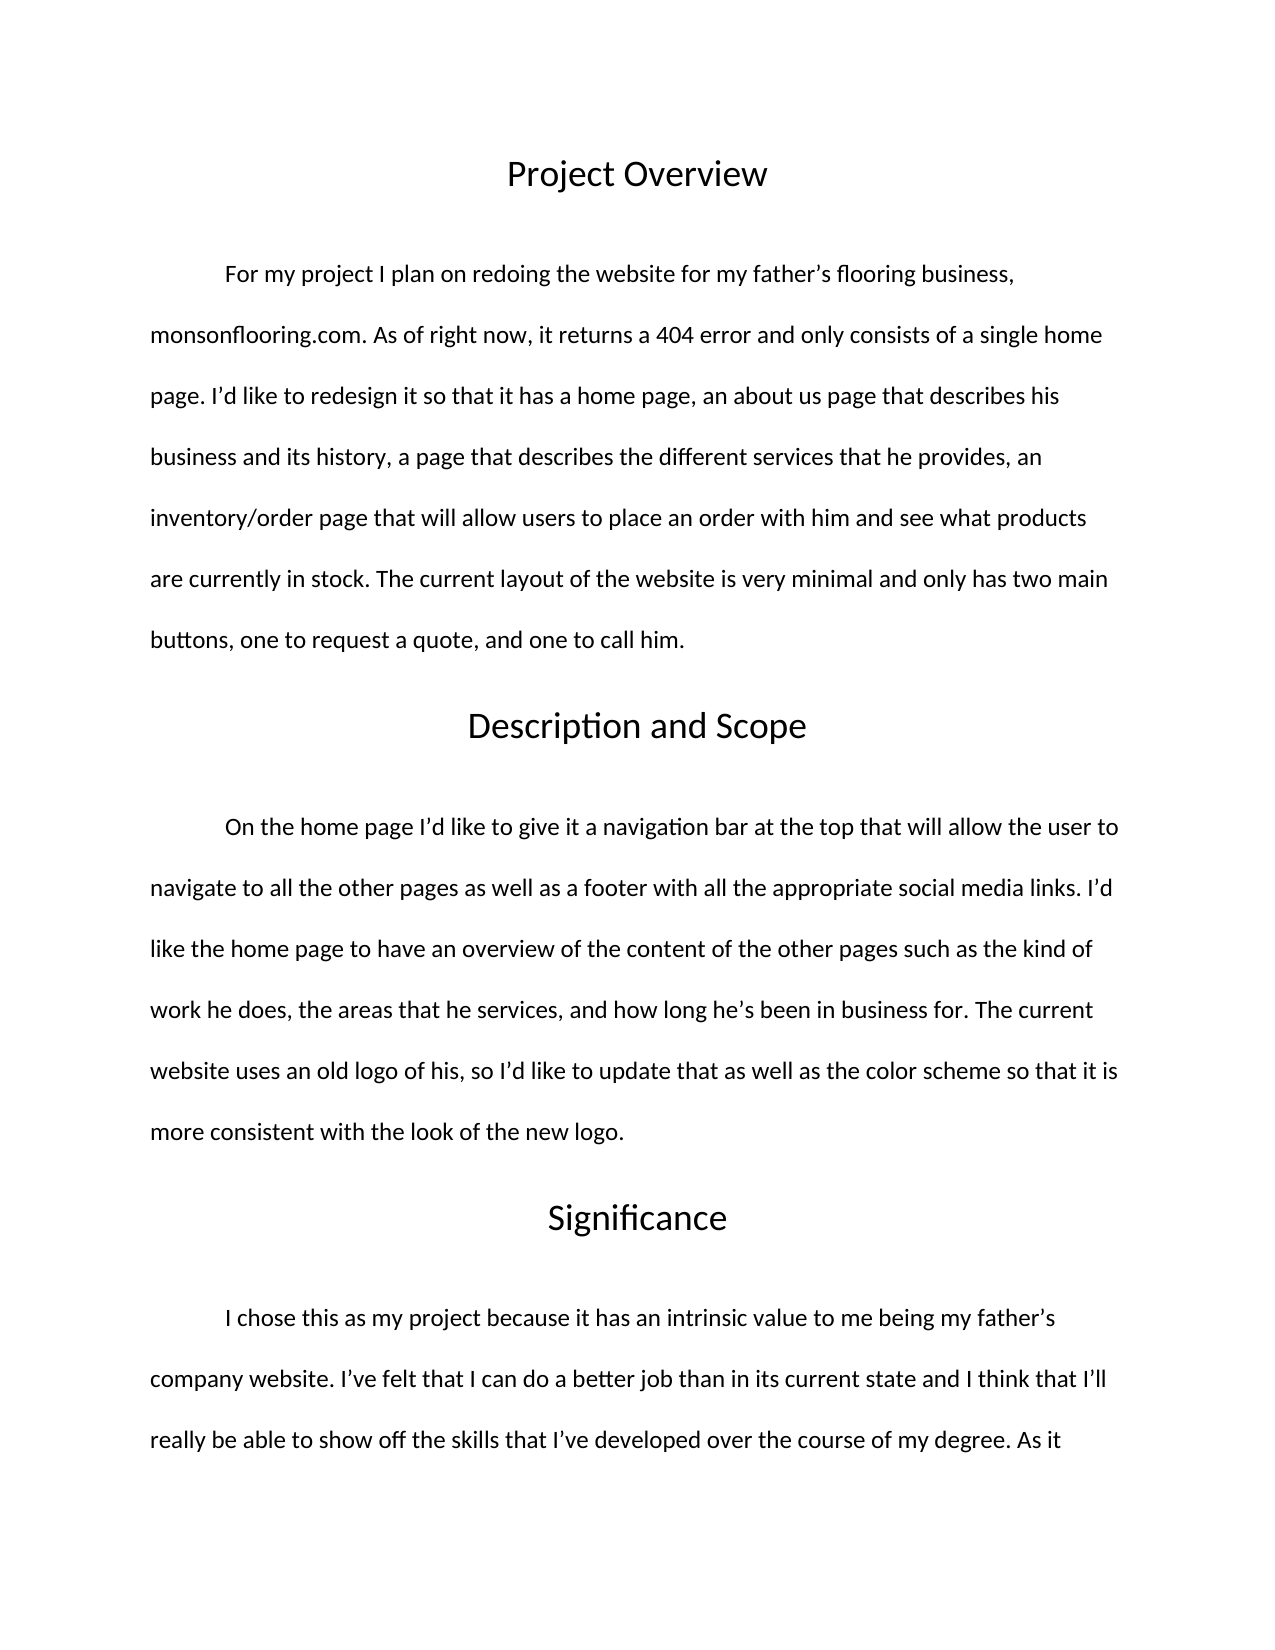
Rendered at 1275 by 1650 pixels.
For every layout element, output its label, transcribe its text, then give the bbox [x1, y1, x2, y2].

text Description and Scope [150, 702, 1125, 748]
text Significance [150, 1193, 1125, 1239]
text On the home page I’d like to give it a navigation bar at the top that will allow the user to navigate to all the other pages as well as a footer with all the appropriate social media links. I’d like the home page to have an overview of the content of the other pages such as the kind of work he does, the areas that he services, and how long he’s been in business for. The current website uses an old logo of his, so I’d like to update that as well as the color scheme so that it is more consistent with the look of the new logo. [150, 811, 1125, 1146]
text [150, 1302, 1125, 1454]
text Project Overview [150, 150, 1125, 196]
text For my project I plan on redoing the website for my father’s flooring business, monsonflooring.com. As of right now, it returns a 404 error and only consists of a single home page. I’d like to redesign it so that it has a home page, an about us page that describes his business and its history, a page that describes the different services that he provides, an inventory/order page that will allow users to place an order with him and see what products are currently in stock. The current layout of the website is very minimal and only has two main buttons, one to request a quote, and one to call him. [150, 258, 1125, 655]
